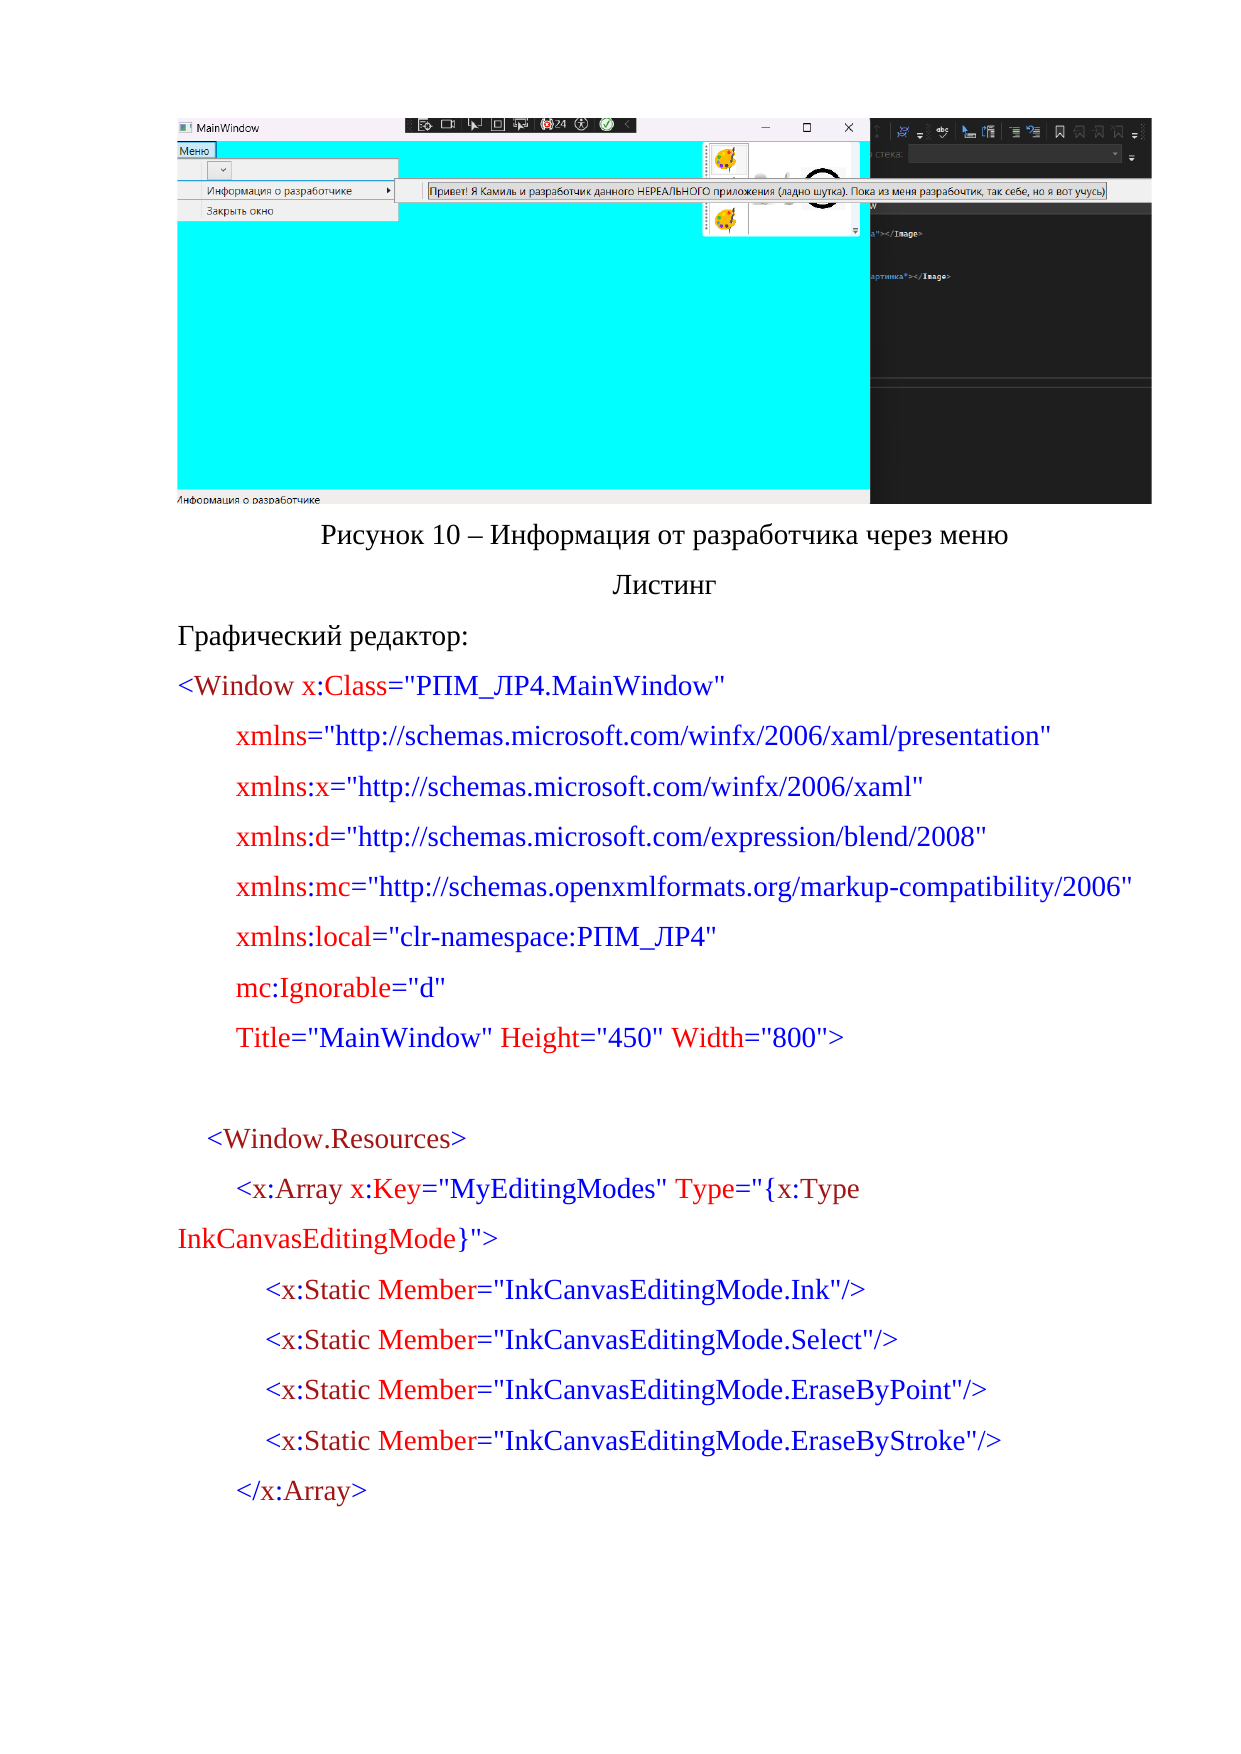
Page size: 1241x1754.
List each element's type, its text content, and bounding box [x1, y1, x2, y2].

text <x:Static Member="InkCanvasEditingMode.Ink"/> [177, 1272, 1152, 1305]
text </x:Array> [177, 1473, 1152, 1507]
text <x:Static Member="InkCanvasEditingMode.Select"/> [177, 1322, 1152, 1356]
text <Window x:Class="РПМ_ЛР4.MainWindow" [177, 668, 1152, 702]
text Графический редактор: [177, 618, 1152, 651]
text Рисунок 10 – Информация от разработчика через меню [177, 517, 1152, 551]
picture [177, 118, 1152, 504]
text <x:Static Member="InkCanvasEditingMode.EraseByStroke"/> [177, 1423, 1152, 1456]
text mc:Ignorable="d" [177, 970, 1152, 1003]
text xmlns="http://schemas.microsoft.com/winfx/2006/xaml/presentation" [177, 718, 1152, 752]
text <x:Array x:Key="MyEditingModes" Type="{x:Type InkCanvasEditingMode}"> [177, 1171, 1152, 1255]
text xmlns:x="http://schemas.microsoft.com/winfx/2006/xaml" [177, 769, 1152, 802]
text Title="MainWindow" Height="450" Width="800"> [177, 1020, 1152, 1054]
text <Window.Resources> [177, 1121, 1152, 1154]
text Листинг [177, 567, 1152, 601]
text xmlns:local="clr-namespace:РПМ_ЛР4" [177, 919, 1152, 953]
text xmlns:d="http://schemas.microsoft.com/expression/blend/2008" [177, 819, 1152, 852]
text xmlns:mc="http://schemas.openxmlformats.org/markup-compatibility/2006" [177, 869, 1152, 903]
text <x:Static Member="InkCanvasEditingMode.EraseByPoint"/> [177, 1372, 1152, 1406]
